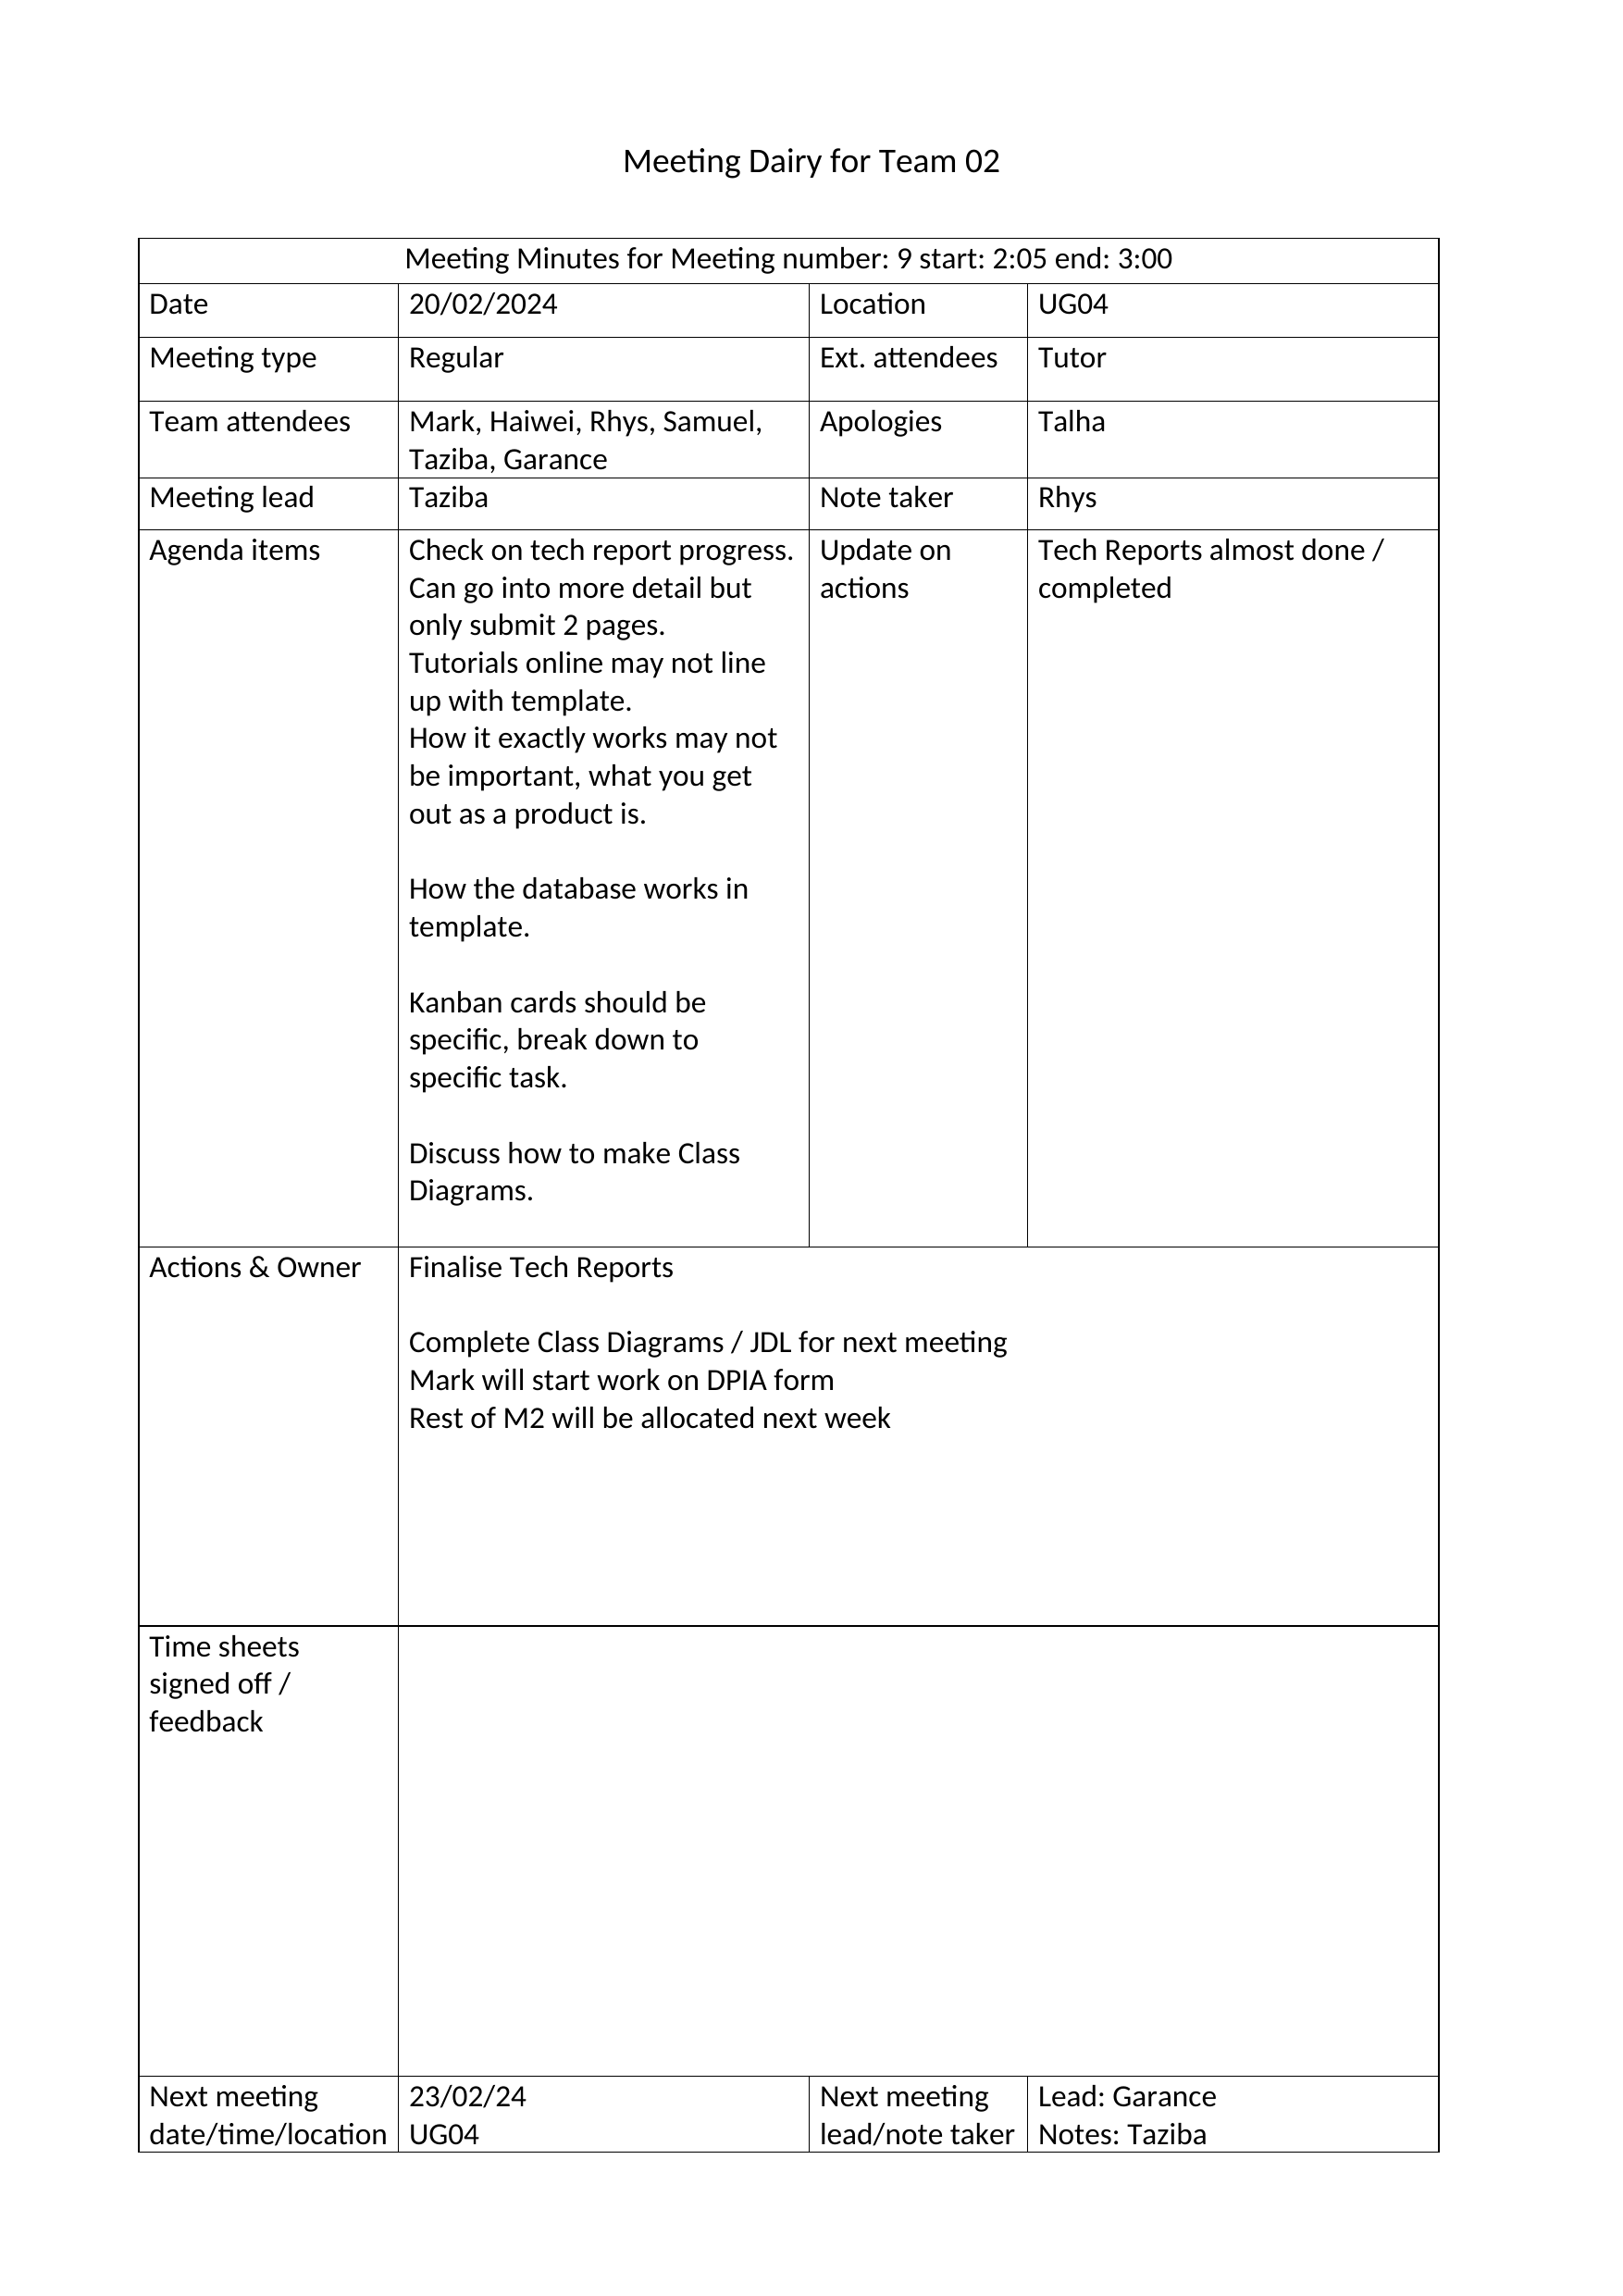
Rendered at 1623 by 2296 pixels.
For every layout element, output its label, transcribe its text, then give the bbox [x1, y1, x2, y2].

table_cell Tech Reports almost done / completed [1028, 530, 1438, 1247]
table_cell UG04 [1028, 284, 1438, 337]
table_cell Lead: Garance Notes: Taziba [1028, 2077, 1438, 2152]
table_cell 23/02/24 UG04 [399, 2077, 809, 2152]
table_cell Team attendees [140, 402, 398, 478]
table_cell Date [140, 284, 398, 337]
table_cell 20/02/2024 [399, 284, 809, 337]
table_cell Apologies [810, 402, 1027, 478]
table_cell Agenda items [140, 530, 398, 1247]
table_cell Location [810, 284, 1027, 337]
table_cell Meeting lead [140, 478, 398, 529]
table_cell Ext. attendees [810, 338, 1027, 401]
table_cell Finalise Tech Reports Complete Class Diagrams / JDL for next meeting Mark will start work on DPIA form Rest of M2 will be allocated next week [399, 1247, 1438, 1625]
table_cell Meeting type [140, 338, 398, 401]
table_header Meeting Minutes for Meeting number: 9 start: 2:05 end: 3:00 [140, 239, 1438, 283]
table_cell Next meeting date/time/location [140, 2077, 398, 2152]
table_cell Check on tech report progress. Can go into more detail but only submit 2 pages. Tutorials online may not line up with template. How it exactly works may not be important, what you get out as a product is. How the database works in template. Kanban cards should be specific, break down to specific task. Discuss how to make Class Diagrams. [399, 530, 809, 1247]
table_cell Next meeting lead/note taker [810, 2077, 1027, 2152]
table_cell Rhys [1028, 478, 1438, 529]
table_cell Time sheets signed off / feedback [140, 1627, 398, 2076]
table_cell [399, 1627, 1438, 2076]
table_cell Actions & Owner [140, 1247, 398, 1625]
table_cell Note taker [810, 478, 1027, 529]
table_cell Mark, Haiwei, Rhys, Samuel, Taziba, Garance [399, 402, 809, 478]
table_cell Tutor [1028, 338, 1438, 401]
table_cell Update on actions [810, 530, 1027, 1247]
table_cell Regular [399, 338, 809, 401]
table_cell Talha [1028, 402, 1438, 478]
table_cell Taziba [399, 478, 809, 529]
text Meeting Dairy for Team 02 [139, 139, 1484, 181]
